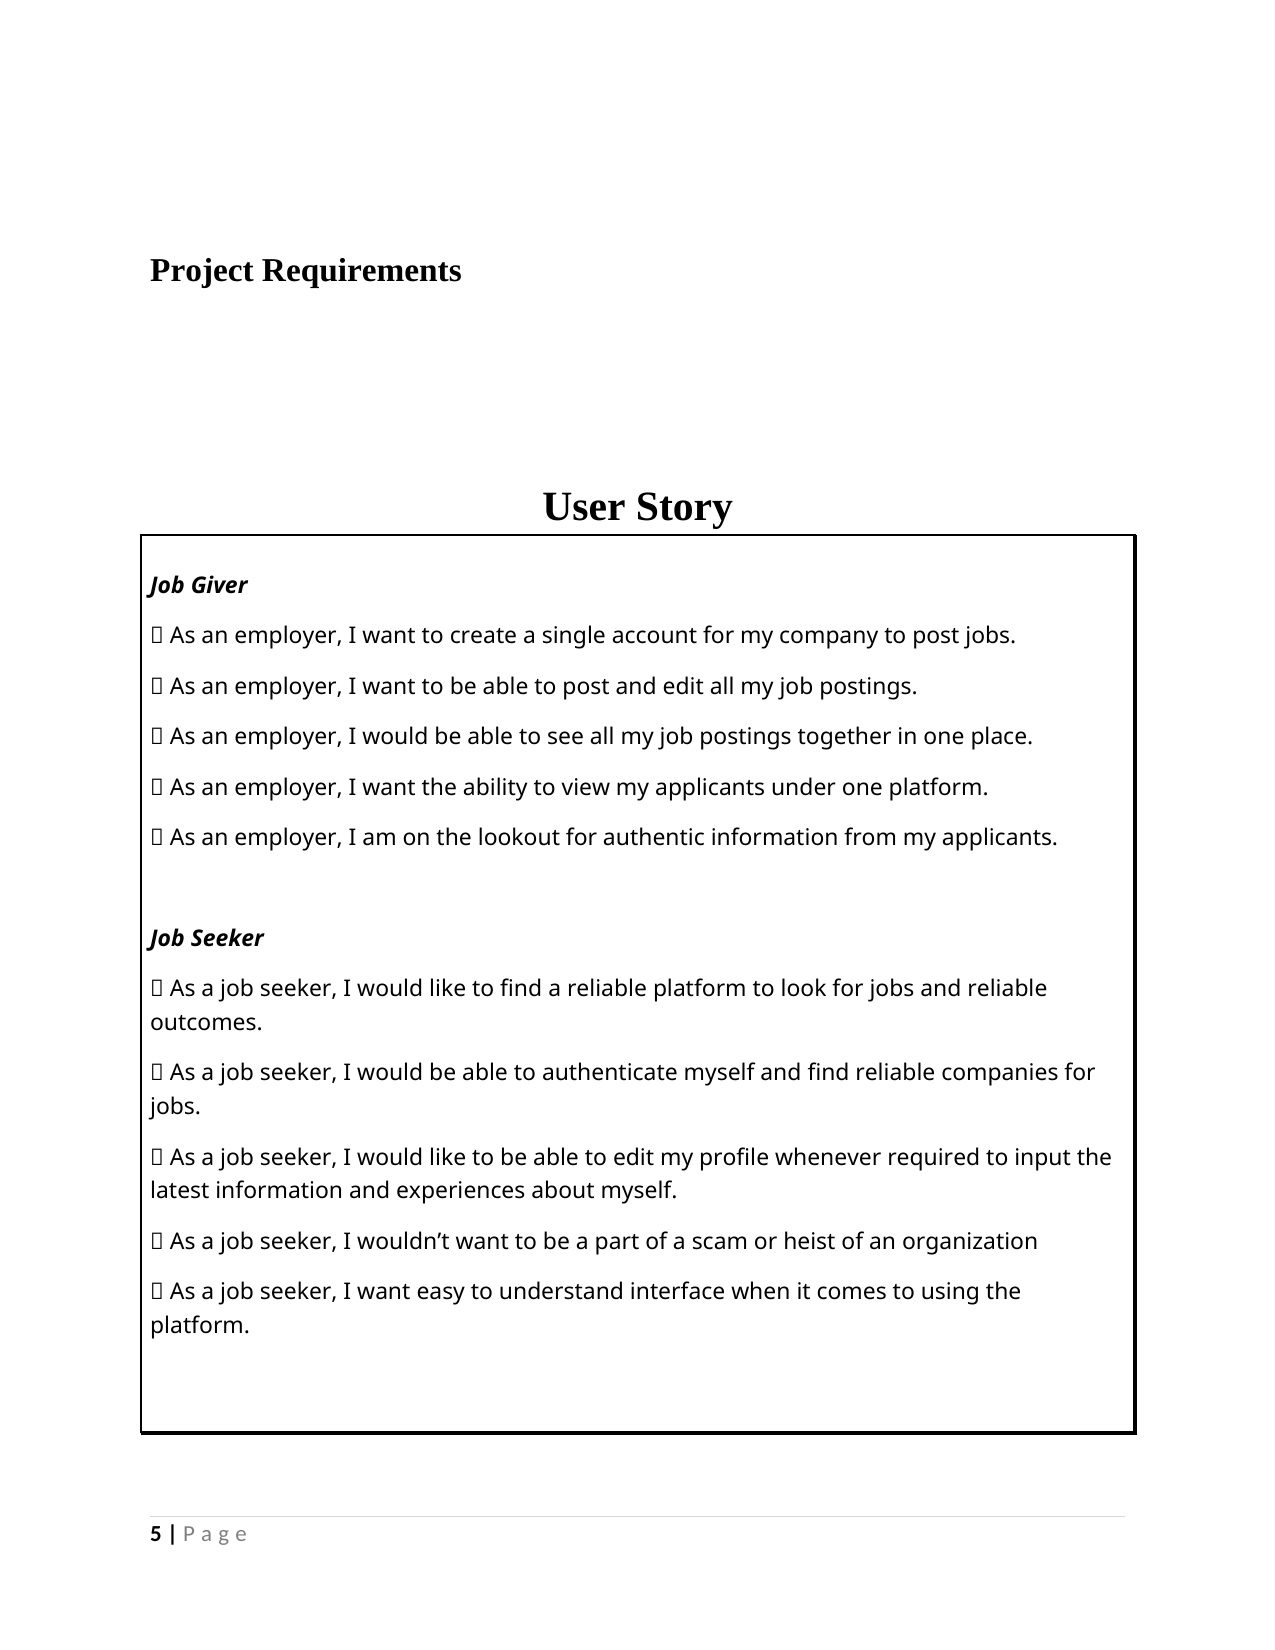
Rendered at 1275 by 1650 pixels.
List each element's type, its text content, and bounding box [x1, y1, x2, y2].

text Job Seeker [142, 918, 1133, 953]
text  As a job seeker, I would be able to authenticate myself and find reliable companies for jobs. [142, 1052, 1133, 1121]
subtitle Project Requirements [150, 250, 1125, 338]
text  As an employer, I want the ability to view my applicants under one platform. [142, 766, 1133, 802]
subtitle User Story [150, 482, 1125, 530]
text  As an employer, I would be able to see all my job postings together in one place. [142, 716, 1133, 751]
text  As a job seeker, I want easy to understand interface when it comes to using the platform. [142, 1271, 1133, 1340]
text  As a job seeker, I would like to be able to edit my profile whenever required to input the latest information and experiences about myself. [142, 1136, 1133, 1206]
text Job Giver [142, 536, 1133, 600]
text  As an employer, I want to be able to post and edit all my job postings. [142, 666, 1133, 701]
text  As an employer, I am on the lookout for authentic information from my applicants. [142, 817, 1133, 852]
text  As a job seeker, I would like to find a reliable platform to look for jobs and reliable outcomes. [142, 968, 1133, 1037]
text  As an employer, I want to create a single account for my company to post jobs. [142, 615, 1133, 651]
text  As a job seeker, I wouldn’t want to be a part of a scam or heist of an organization [142, 1221, 1133, 1256]
